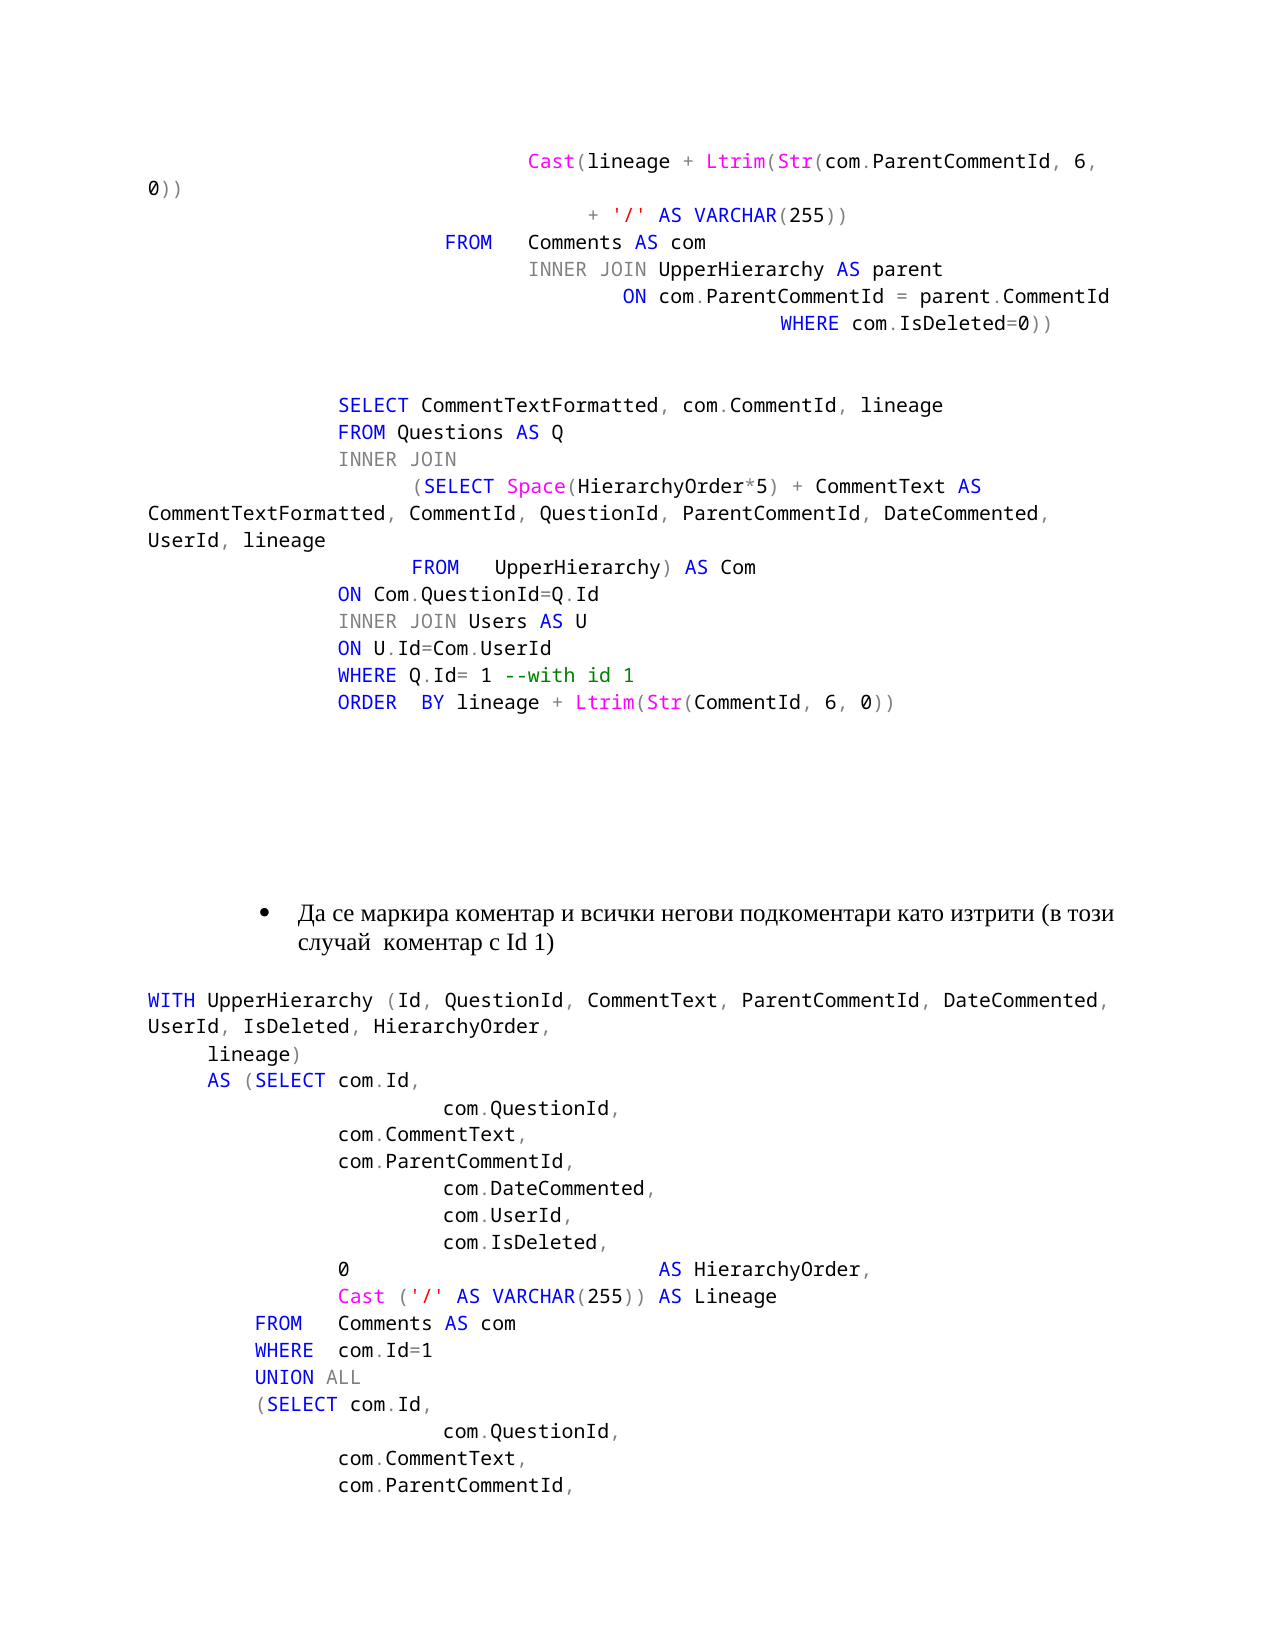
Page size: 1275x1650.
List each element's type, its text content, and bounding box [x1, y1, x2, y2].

text com.IsDeleted, [148, 1229, 1127, 1256]
text INNER JOIN [148, 445, 1127, 472]
text (SELECT Space(HierarchyOrder*5) + CommentText AS CommentTextFormatted, CommentId, QuestionId, ParentCommentId, DateCommented, UserId, lineage [148, 472, 1127, 553]
text (SELECT com.Id, [148, 1391, 1127, 1417]
text WHERE com.IsDeleted=0)) [148, 309, 1127, 336]
text AS (SELECT com.Id, [148, 1067, 1127, 1094]
text Cast ('/' AS VARCHAR(255)) AS Lineage [148, 1283, 1127, 1309]
text FROM UpperHierarchy) AS Com [148, 553, 1127, 580]
text + '/' AS VARCHAR(255)) [148, 202, 1127, 228]
text INNER JOIN Users AS U [148, 607, 1127, 634]
text WHERE Q.Id= 1 --with id 1 [148, 661, 1127, 688]
text com.ParentCommentId, [148, 1148, 1127, 1175]
text WHERE com.Id=1 [148, 1337, 1127, 1363]
text com.ParentCommentId, [148, 1471, 1127, 1498]
text Cast(lineage + Ltrim(Str(com.ParentCommentId, 6, 0)) [148, 148, 1127, 202]
text SELECT CommentTextFormatted, com.CommentId, lineage [148, 391, 1127, 418]
text com.QuestionId, [148, 1094, 1127, 1121]
text UNION ALL [148, 1363, 1127, 1391]
text FROM Comments AS com [148, 228, 1127, 256]
text FROM Comments AS com [148, 1309, 1127, 1337]
text ON U.Id=Com.UserId [148, 634, 1127, 661]
text 0 AS HierarchyOrder, [148, 1256, 1127, 1283]
list Да се маркира коментар и всички негови подкоментари като изтрити (в този случай коментар с Id 1) [260, 898, 1127, 955]
text lineage) [148, 1040, 1127, 1067]
text FROM Questions AS Q [148, 418, 1127, 445]
text com.CommentText, [148, 1444, 1127, 1471]
text com.CommentText, [148, 1121, 1127, 1148]
text ON Com.QuestionId=Q.Id [148, 580, 1127, 607]
text ON com.ParentCommentId = parent.CommentId [148, 282, 1127, 309]
text com.QuestionId, [148, 1417, 1127, 1444]
text INNER JOIN UpperHierarchy AS parent [148, 256, 1127, 282]
text ORDER BY lineage + Ltrim(Str(CommentId, 6, 0)) [148, 688, 1127, 715]
text com.UserId, [148, 1202, 1127, 1229]
text com.DateCommented, [148, 1175, 1127, 1202]
text WITH UpperHierarchy (Id, QuestionId, CommentText, ParentCommentId, DateCommented, UserId, IsDeleted, HierarchyOrder, [148, 986, 1127, 1040]
